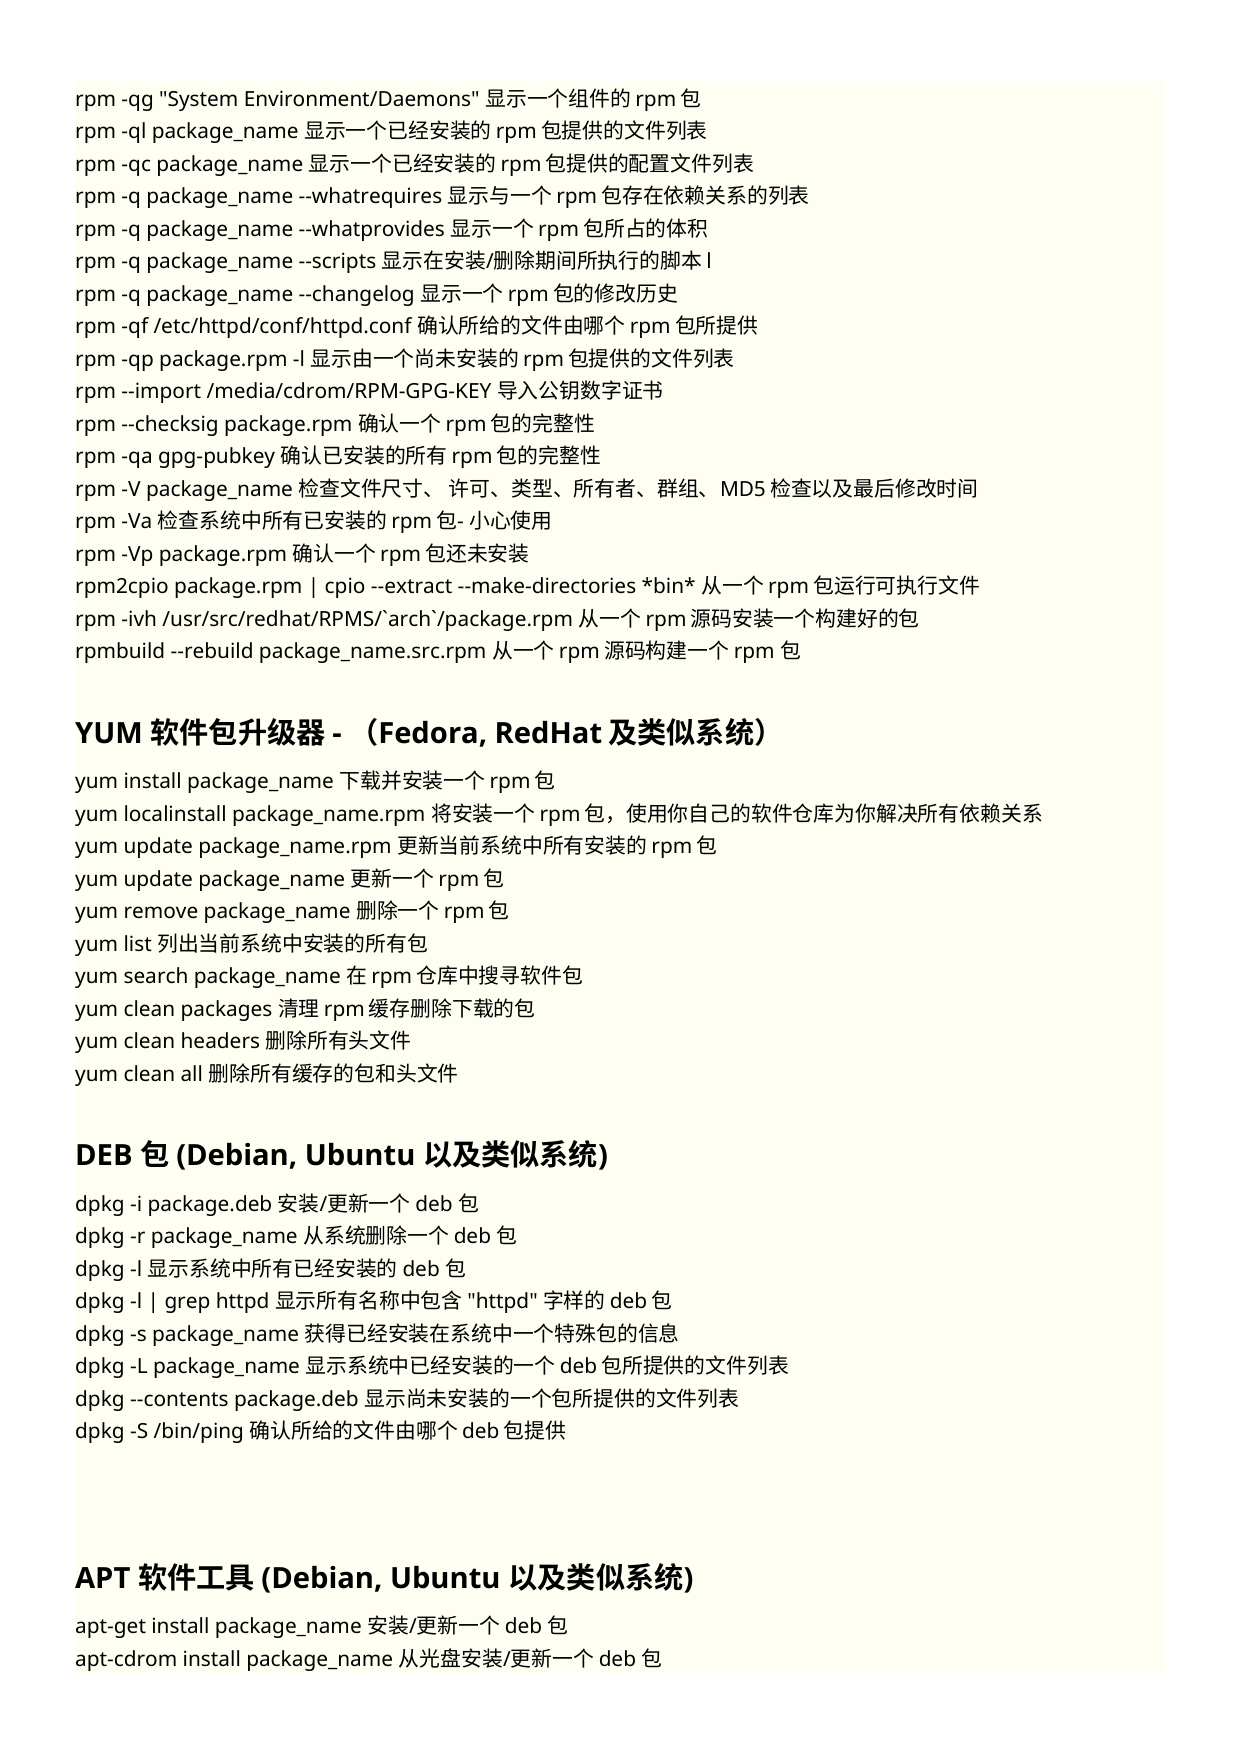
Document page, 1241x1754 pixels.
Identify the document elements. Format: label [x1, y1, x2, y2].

text [75, 81, 1165, 1673]
